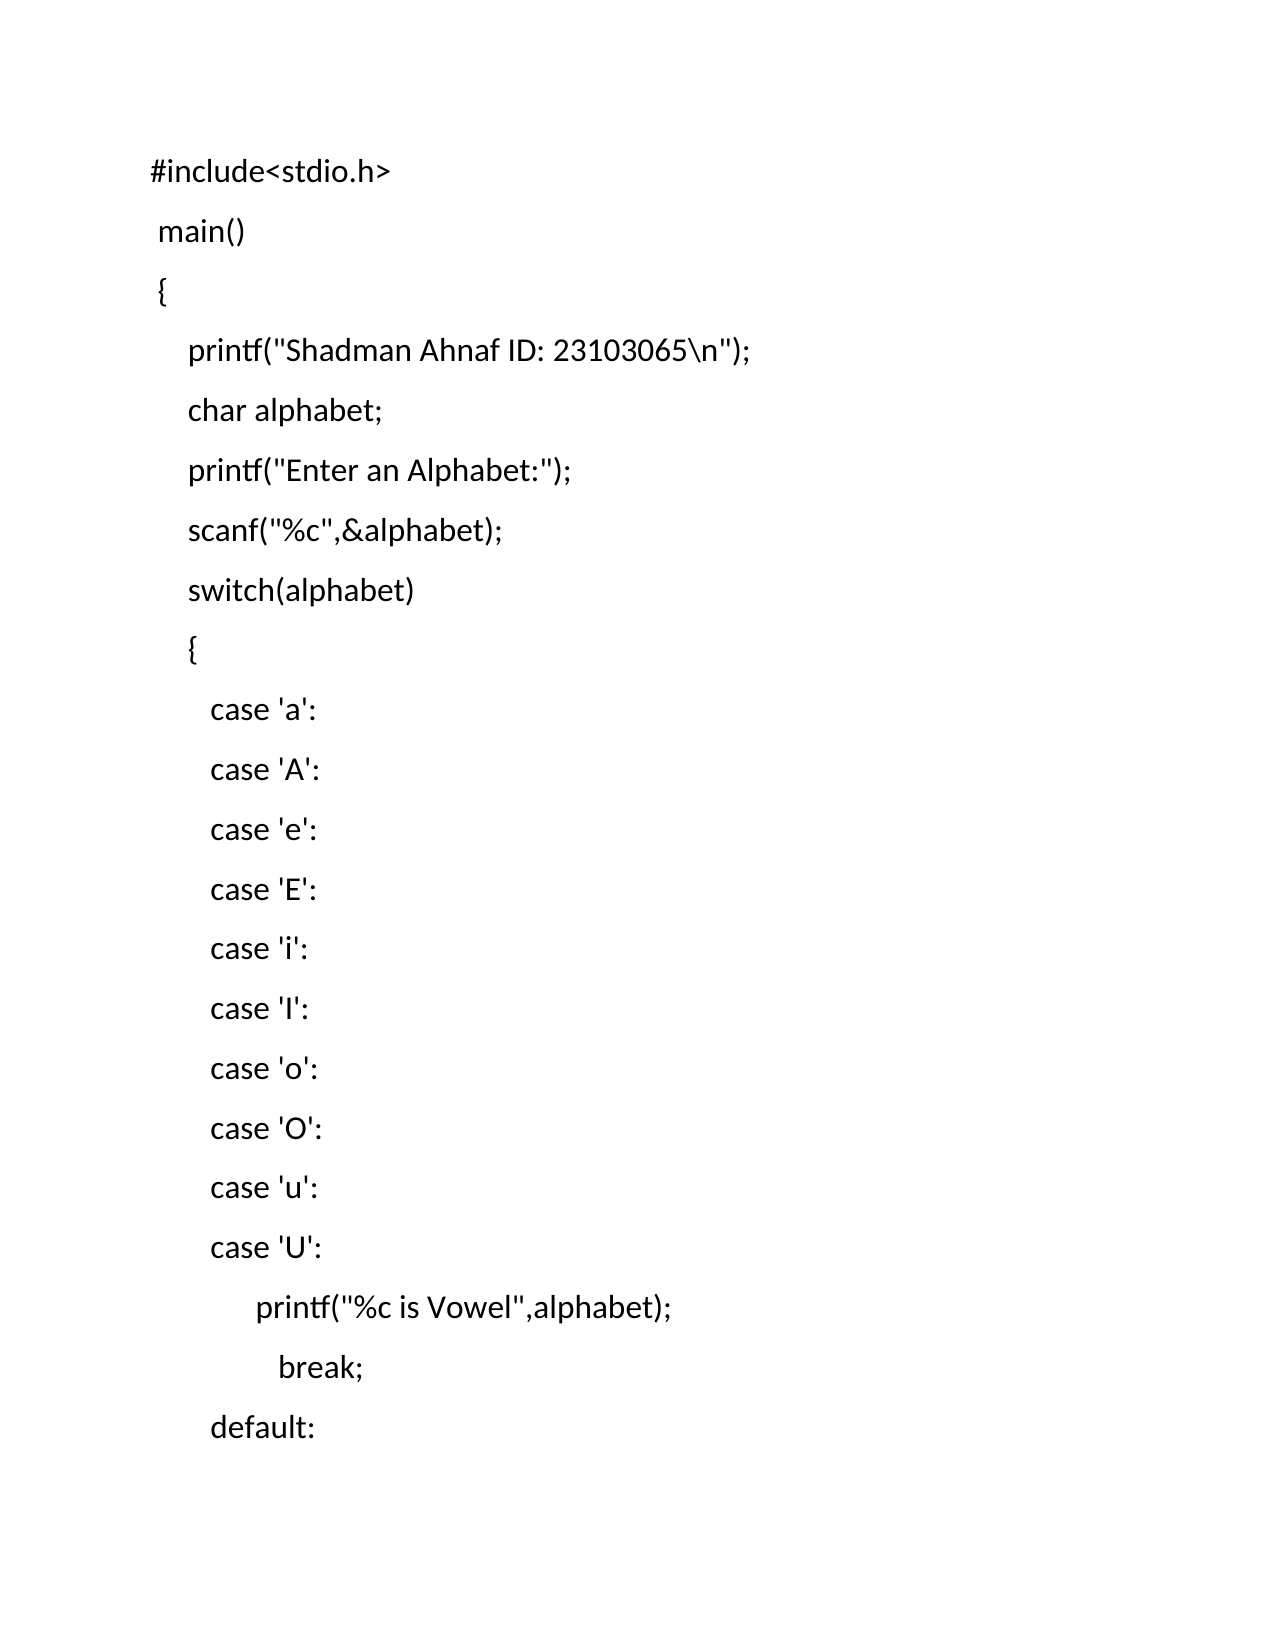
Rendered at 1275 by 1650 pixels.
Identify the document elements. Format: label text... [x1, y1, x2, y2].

text break; [150, 1346, 1125, 1387]
text case 'u': [150, 1166, 1125, 1207]
text case 'E': [150, 867, 1125, 908]
text case 'I': [150, 987, 1125, 1028]
text case 'U': [150, 1226, 1125, 1267]
text case 'O': [150, 1107, 1125, 1147]
text case 'e': [150, 808, 1125, 848]
text scanf("%c",&alphabet); [150, 509, 1125, 549]
text { [150, 269, 1125, 310]
text case 'i': [150, 927, 1125, 968]
text case 'o': [150, 1047, 1125, 1088]
text printf("Enter an Alphabet:"); [150, 449, 1125, 490]
text case 'A': [150, 748, 1125, 789]
text case 'a': [150, 688, 1125, 729]
text switch(alphabet) [150, 568, 1125, 609]
text printf("%c is Vowel",alphabet); [150, 1286, 1125, 1327]
text default: [150, 1406, 1125, 1446]
text char alphabet; [150, 389, 1125, 430]
text main() [150, 210, 1125, 251]
text #include<stdio.h> [150, 150, 1125, 191]
text { [150, 628, 1125, 669]
text printf("Shadman Ahnaf ID: 23103065\n"); [150, 329, 1125, 370]
